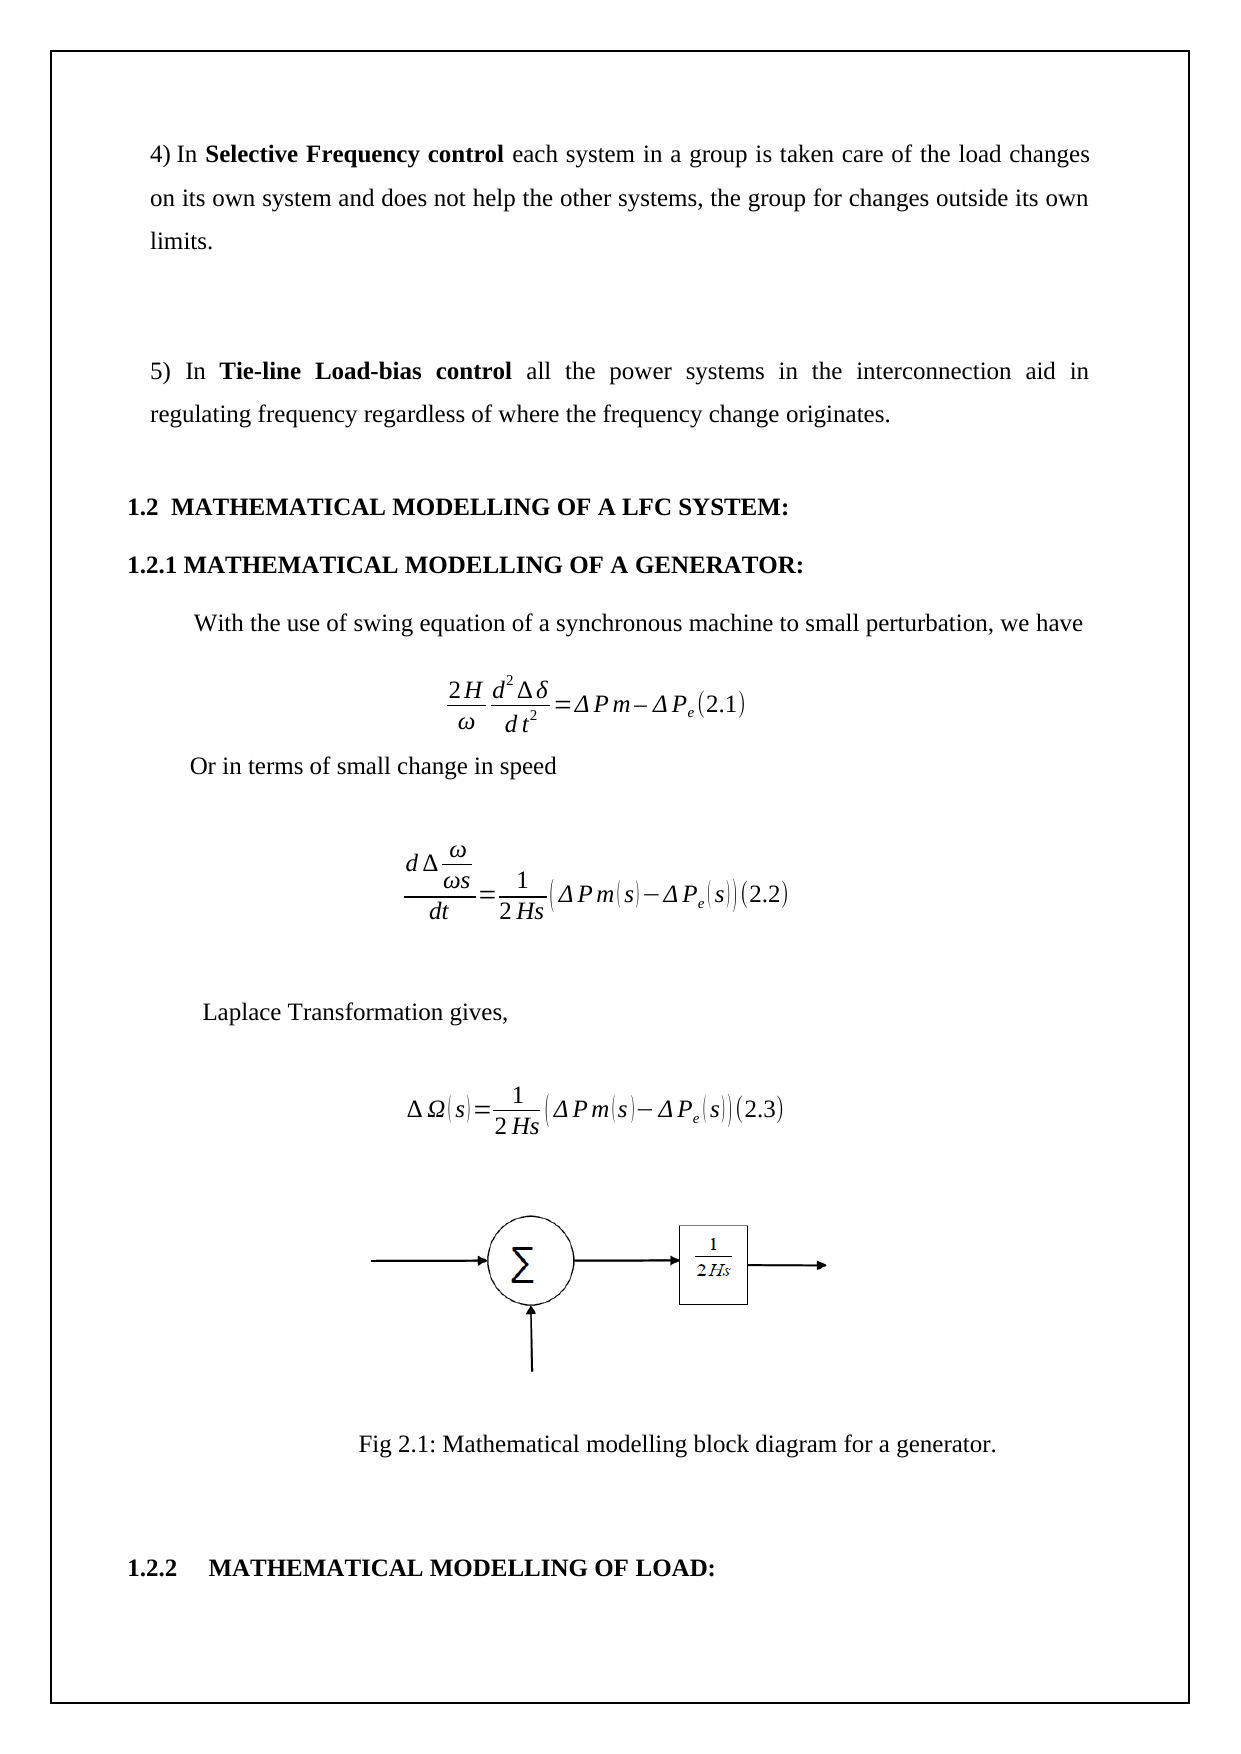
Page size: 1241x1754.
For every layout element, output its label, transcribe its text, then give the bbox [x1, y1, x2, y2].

text With the use of swing equation of a synchronous machine to small perturbation, we have [194, 608, 1113, 637]
subtitle MATHEMATICAL MODELLING OF A LFC SYSTEM: [127, 492, 1113, 521]
text Fig 2.1: Mathematical modelling block diagram for a generator. [183, 1429, 1113, 1458]
text Or in terms of small change in speed [127, 751, 1113, 780]
subtitle MATHEMATICAL MODELLING OF LOAD: [127, 1553, 1113, 1582]
subtitle 1.2.1 MATHEMATICAL MODELLING OF A GENERATOR: [127, 551, 1113, 579]
picture [370, 1215, 827, 1372]
list In Selective Frequency control each system in a group is taken care of the load changes on its own system and does not help the other systems, the group for changes outside its own limits. [150, 139, 1091, 254]
text Laplace Transformation gives, [202, 997, 1113, 1026]
list In Tie-line Load-bias control all the power systems in the interconnection aid in regulating frequency regardless of where the frequency change originates. [150, 356, 1091, 428]
